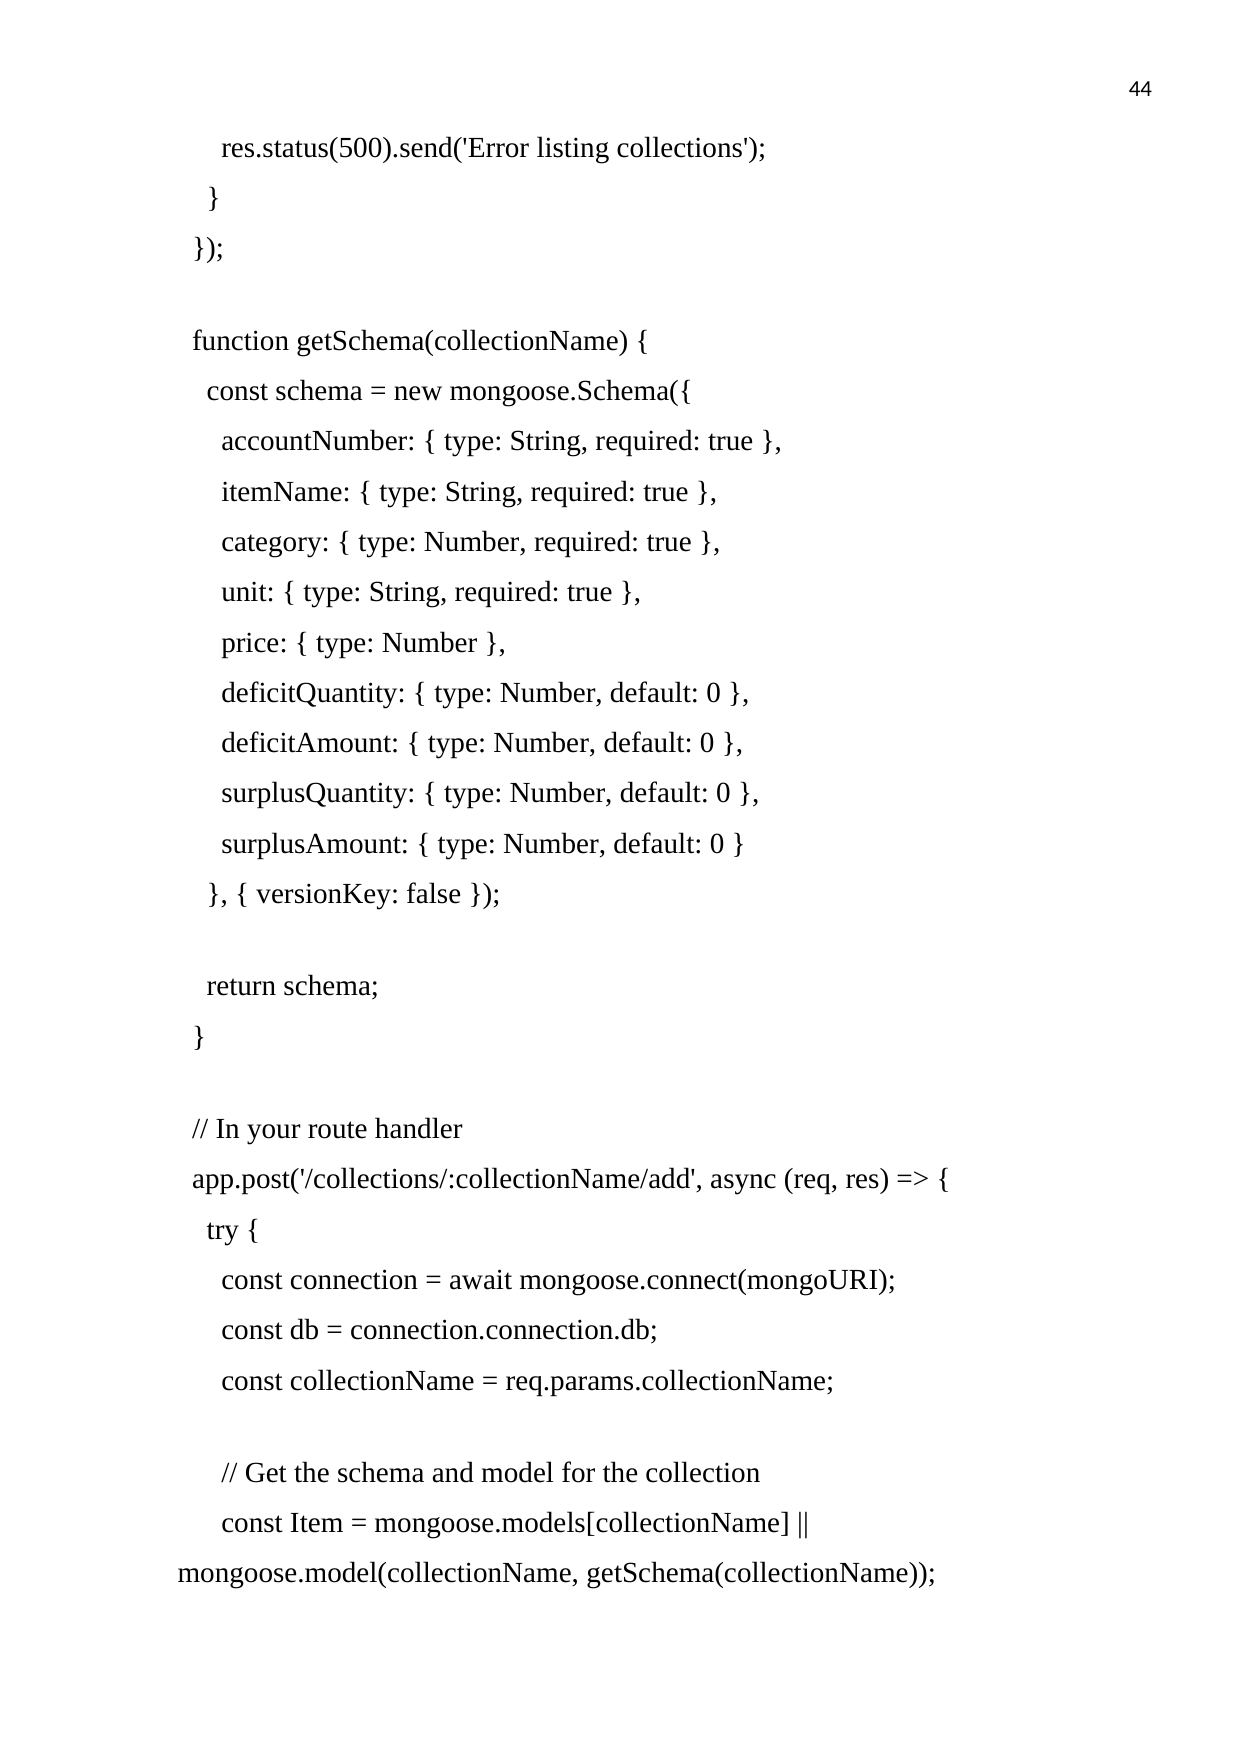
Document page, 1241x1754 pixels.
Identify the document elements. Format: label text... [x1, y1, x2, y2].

text const Item = mongoose.models[collectionName] || mongoose.model(collectionName, getSchema(collectionName)); [177, 1505, 1152, 1589]
text return schema; [177, 968, 1152, 1002]
text deficitAmount: { type: Number, default: 0 }, [177, 725, 1152, 759]
text itemName: { type: String, required: true }, [177, 474, 1152, 507]
text price: { type: Number }, [177, 625, 1152, 658]
text category: { type: Number, required: true }, [177, 524, 1152, 558]
text app.post('/collections/:collectionName/add', async (req, res) => { [177, 1161, 1152, 1195]
text surplusQuantity: { type: Number, default: 0 }, [177, 776, 1152, 809]
text const connection = await mongoose.connect(mongoURI); [177, 1262, 1152, 1296]
text }); [177, 231, 1152, 264]
text accountNumber: { type: String, required: true }, [177, 423, 1152, 457]
text res.status(500).send('Error listing collections'); [177, 130, 1152, 163]
text } [177, 180, 1152, 214]
text deficitQuantity: { type: Number, default: 0 }, [177, 675, 1152, 708]
text try { [177, 1212, 1152, 1245]
text function getSchema(collectionName) { [177, 323, 1152, 356]
text const schema = new mongoose.Schema({ [177, 373, 1152, 407]
text // In your route handler [177, 1111, 1152, 1145]
text const db = connection.connection.db; [177, 1312, 1152, 1346]
text // Get the schema and model for the collection [177, 1455, 1152, 1488]
text surplusAmount: { type: Number, default: 0 } [177, 826, 1152, 859]
text const collectionName = req.params.collectionName; [177, 1363, 1152, 1396]
text } [177, 1019, 1152, 1052]
text unit: { type: String, required: true }, [177, 574, 1152, 608]
text }, { versionKey: false }); [177, 876, 1152, 910]
